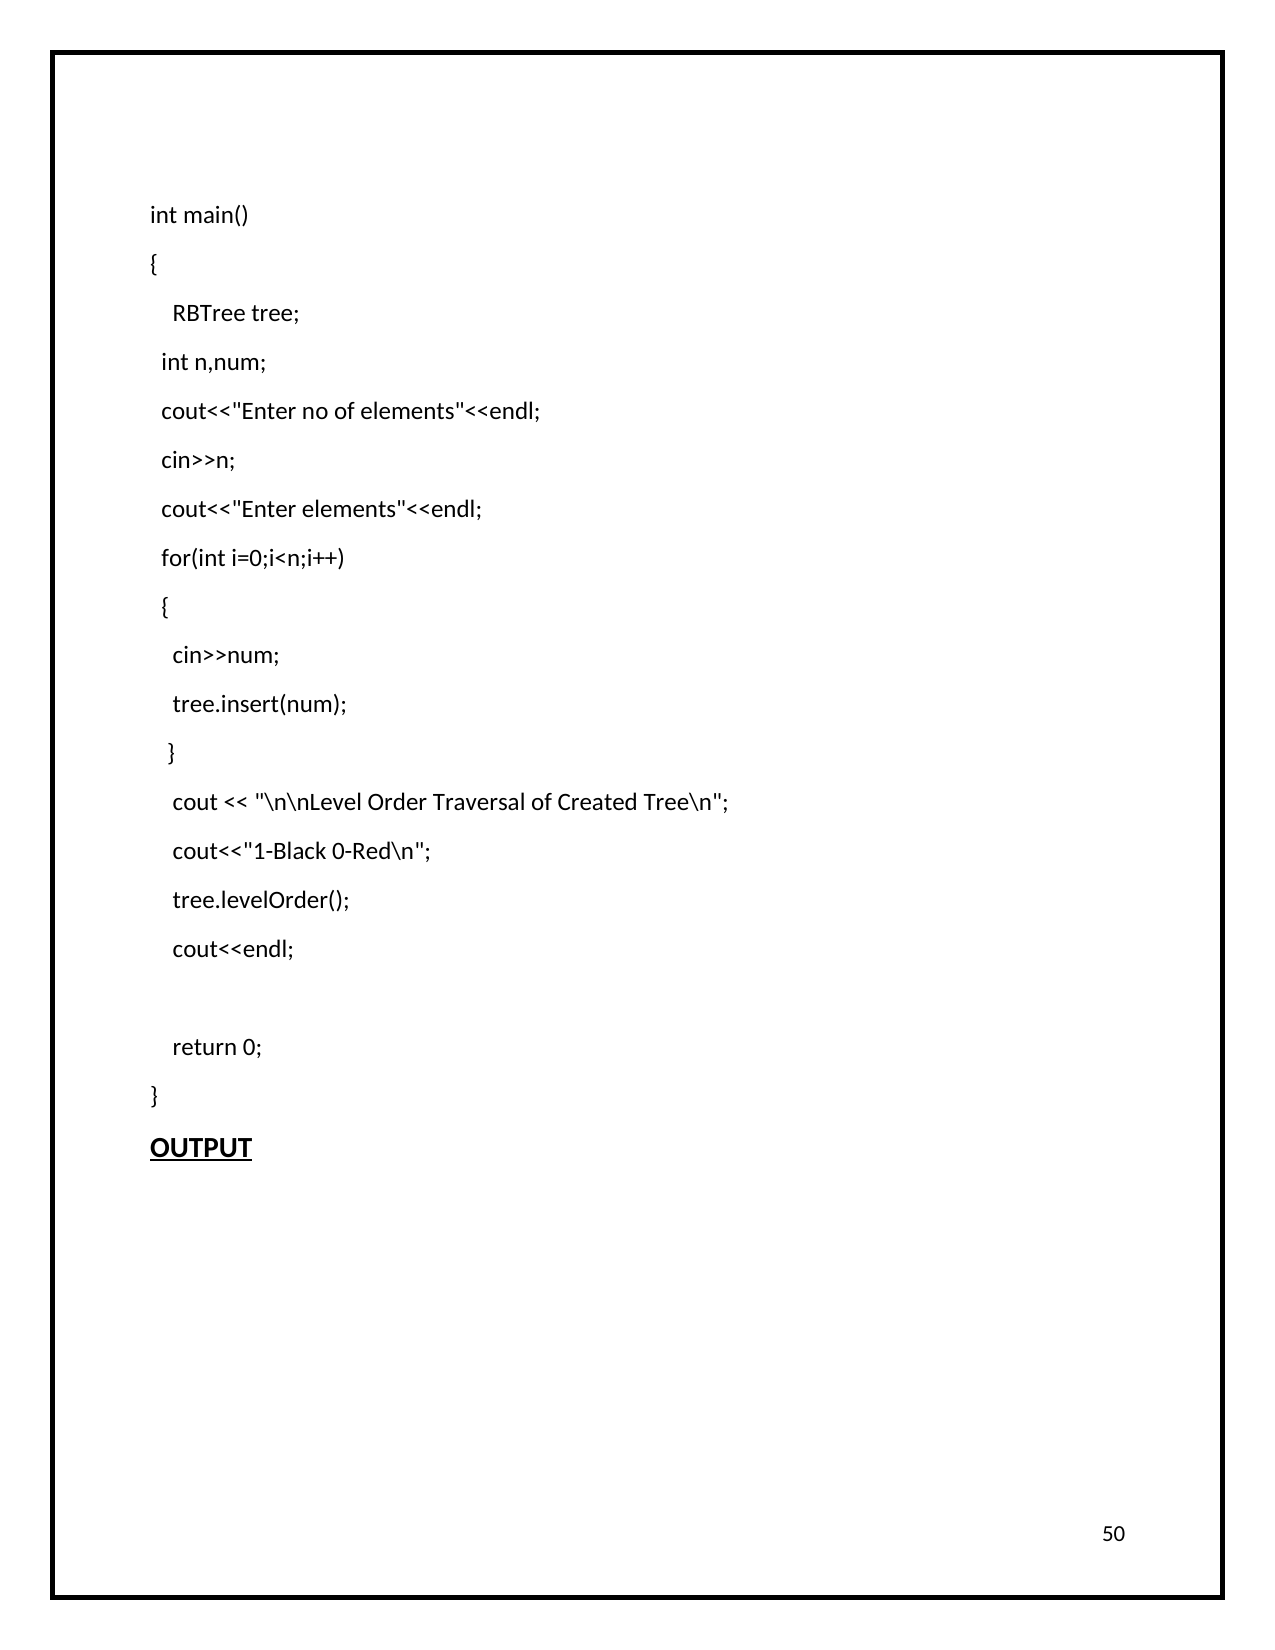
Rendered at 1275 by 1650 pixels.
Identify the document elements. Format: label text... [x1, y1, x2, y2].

text cout<<"Enter elements"<<endl; [150, 493, 1125, 523]
text int n,num; [150, 346, 1125, 376]
text cin>>num; [150, 639, 1125, 670]
text cout << "\n\nLevel Order Traversal of Created Tree\n"; [150, 786, 1125, 817]
text { [150, 248, 1125, 278]
text tree.levelOrder(); [150, 884, 1125, 915]
text { [150, 591, 1125, 621]
text for(int i=0;i<n;i++) [150, 542, 1125, 572]
text int main() [150, 199, 1125, 229]
text } [150, 1080, 1125, 1111]
text } [150, 737, 1125, 768]
text cout<<"1-Black 0-Red\n"; [150, 835, 1125, 866]
text cout<<endl; [150, 933, 1125, 964]
text cin>>n; [150, 444, 1125, 474]
text cout<<"Enter no of elements"<<endl; [150, 395, 1125, 425]
text tree.insert(num); [150, 688, 1125, 719]
text RBTree tree; [150, 297, 1125, 327]
text return 0; [150, 1031, 1125, 1062]
text OUTPUT [150, 1129, 1125, 1165]
